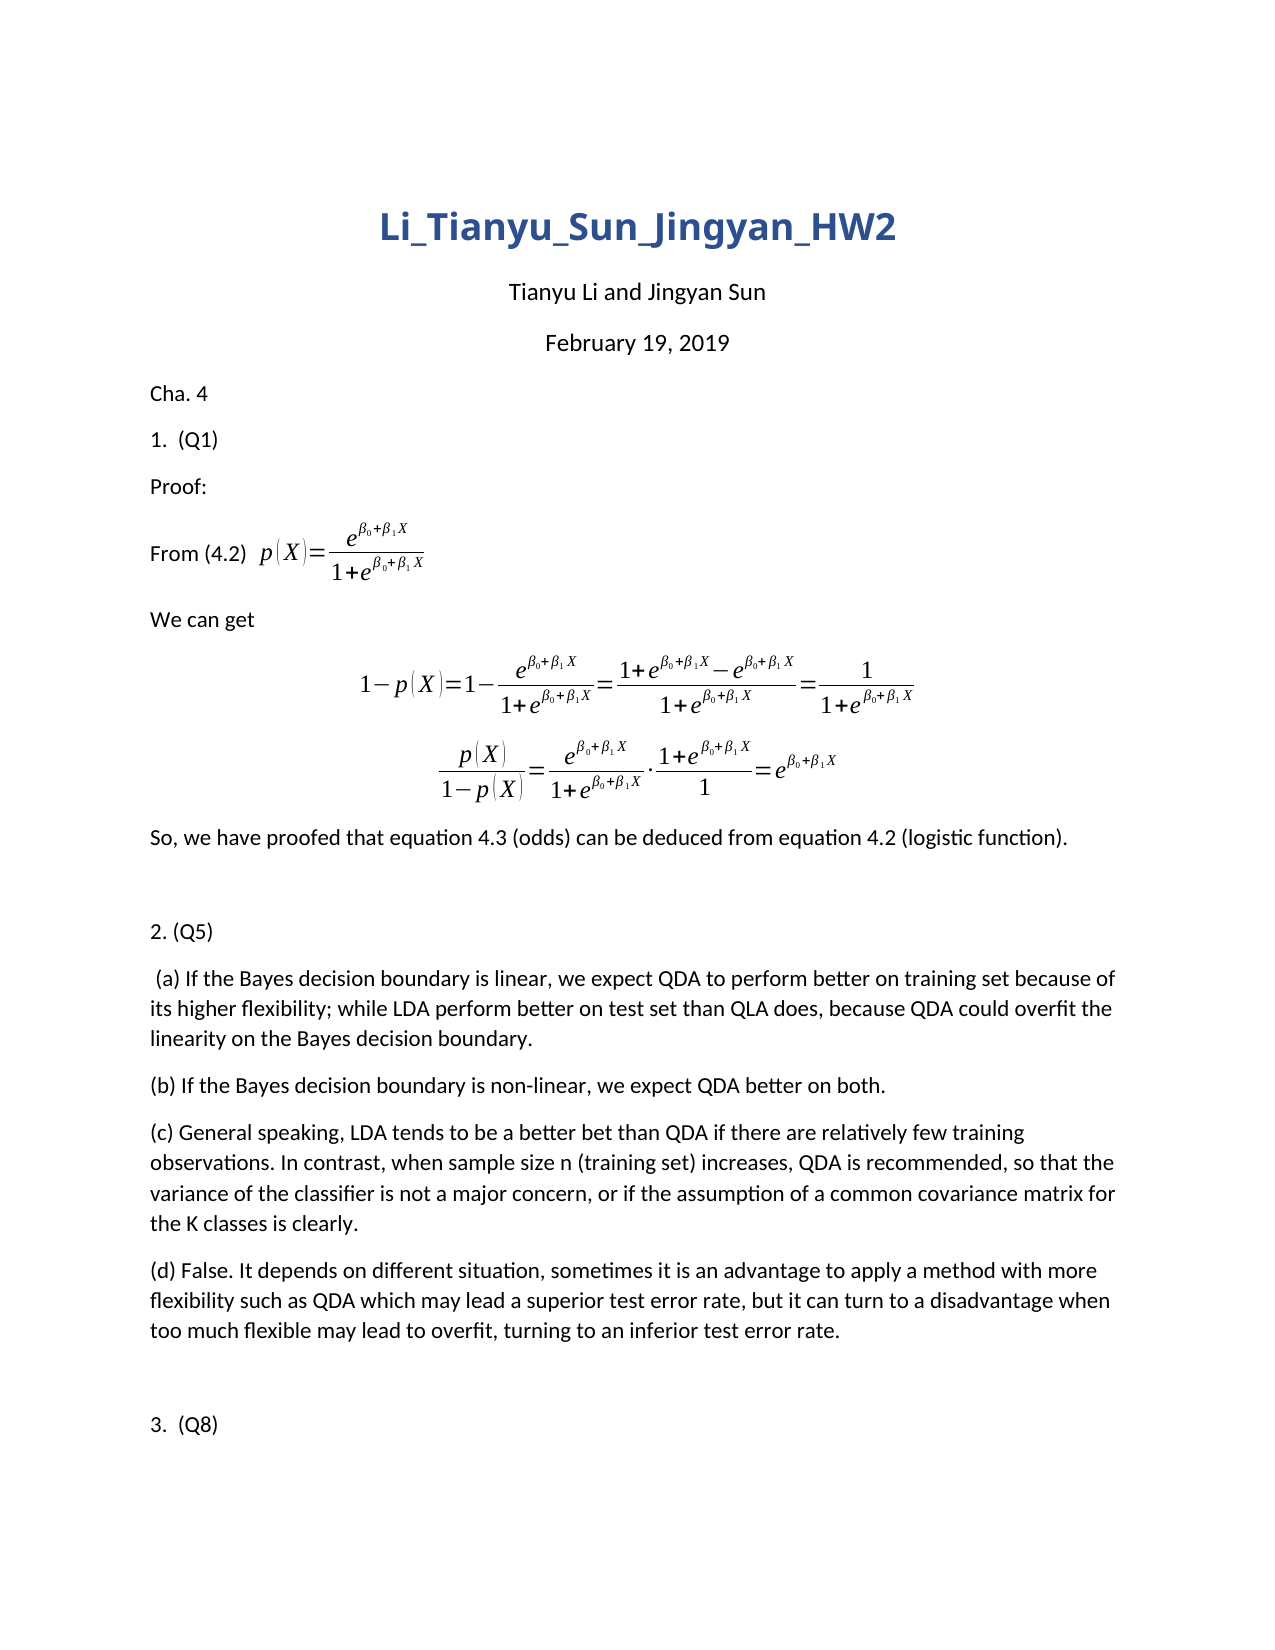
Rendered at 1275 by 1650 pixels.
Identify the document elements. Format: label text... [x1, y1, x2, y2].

text (a) If the Bayes decision boundary is linear, we expect QDA to perform better on training set because of its higher flexibility; while LDA perform better on test set than QLA does, because QDA could overfit the linearity on the Bayes decision boundary. [150, 964, 1125, 1052]
text (c) General speaking, LDA tends to be a better bet than QDA if there are relatively few training observations. In contrast, when sample size n (training set) increases, QDA is recommended, so that the variance of the classifier is not a major concern, or if the assumption of a common covariance matrix for the K classes is clearly. [150, 1118, 1125, 1237]
text From (4.2) [150, 519, 1125, 586]
text So, we have proofed that equation 4.3 (odds) can be deduced from equation 4.2 (logistic function). [150, 823, 1125, 851]
text (d) False. It depends on different situation, sometimes it is an advantage to apply a method with more flexibility such as QDA which may lead a superior test error rate, but it can turn to a disadvantage when too much flexible may lead to overfit, turning to an inferior test error rate. [150, 1256, 1125, 1344]
text February 19, 2019 [150, 327, 1125, 358]
text We can get [150, 605, 1125, 633]
text 1. (Q1) [150, 426, 1125, 454]
title Li_Tianyu_Sun_Jingyan_HW2 [150, 200, 1125, 251]
text Proof: [150, 472, 1125, 501]
text Cha. 4 [150, 379, 1125, 407]
text (b) If the Bayes decision boundary is non-linear, we expect QDA better on both. [150, 1071, 1125, 1099]
text Tianyu Li and Jingyan Sun [150, 276, 1125, 307]
text 3. (Q8) [150, 1410, 1125, 1438]
text 2. (Q5) [150, 917, 1125, 945]
